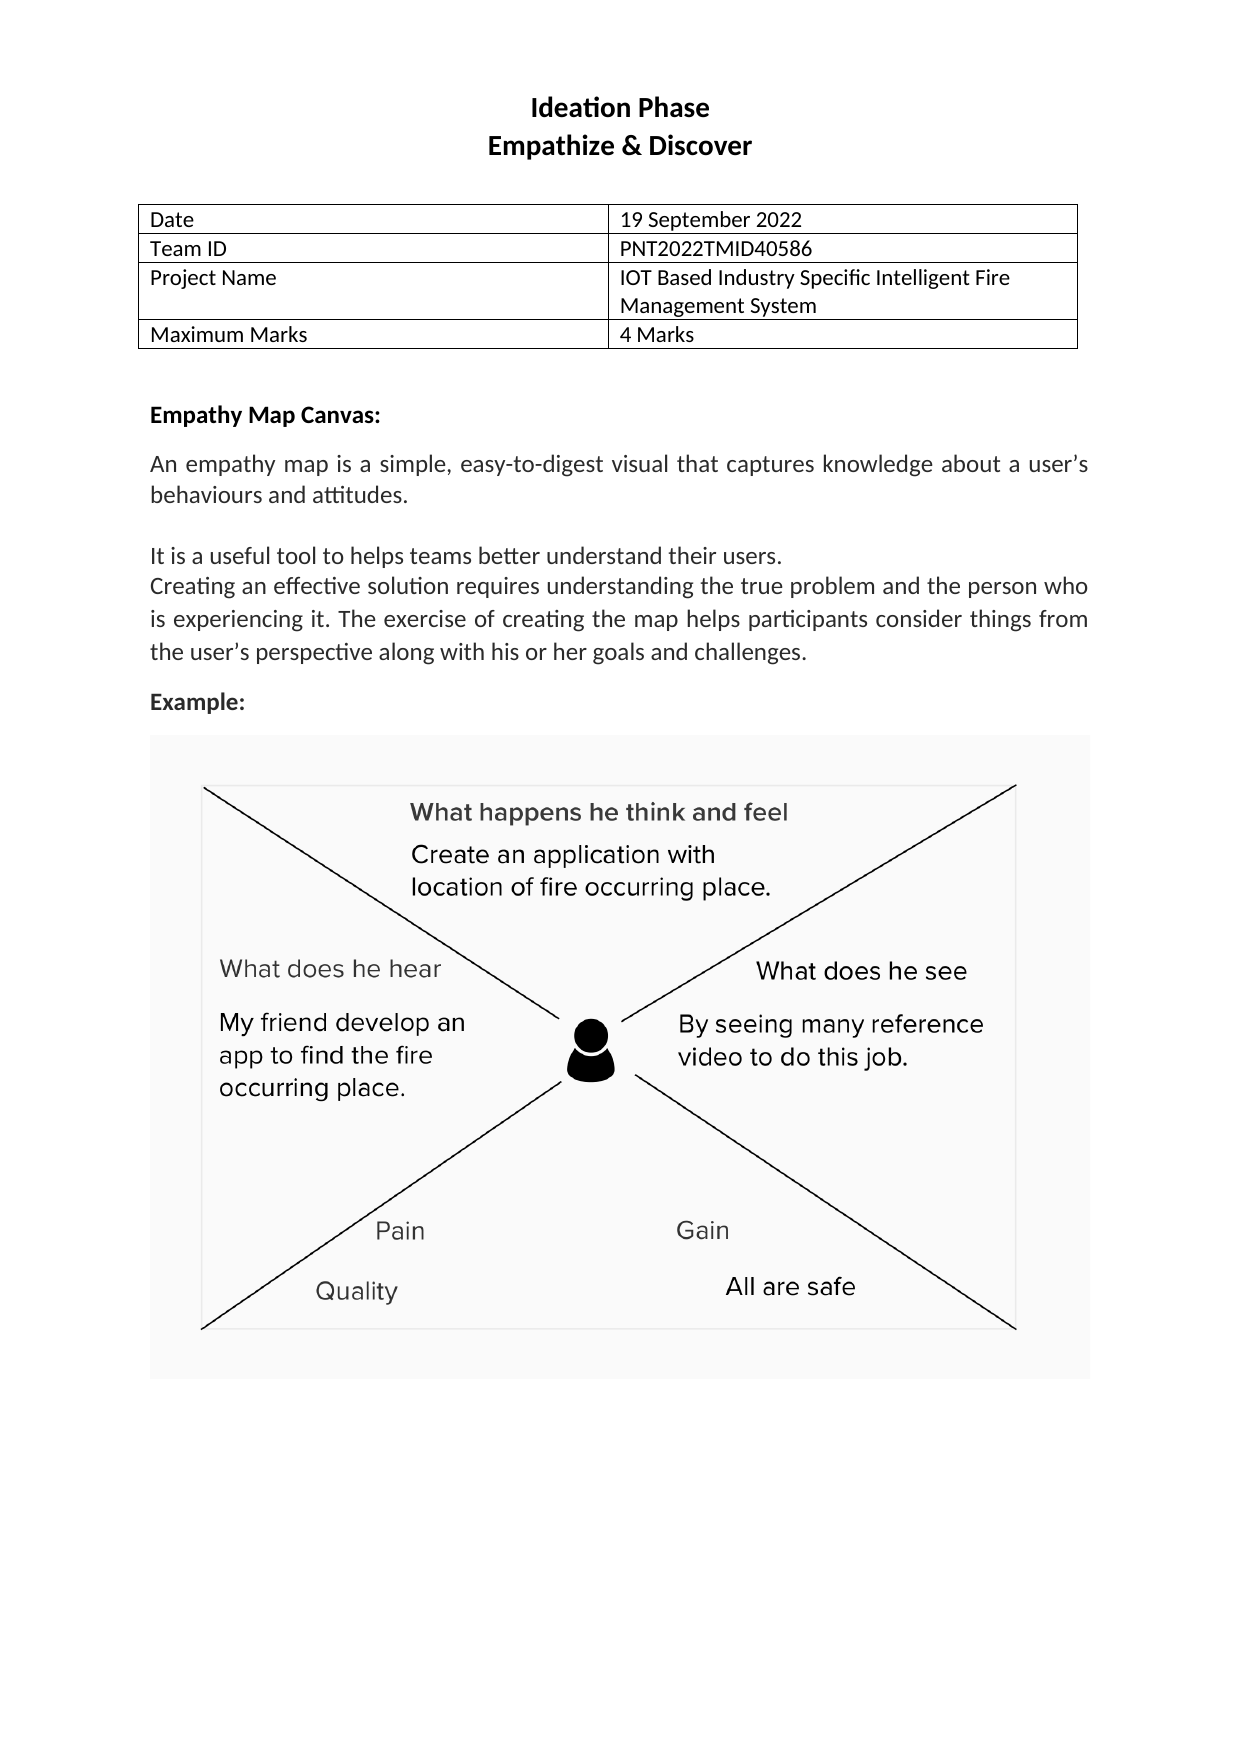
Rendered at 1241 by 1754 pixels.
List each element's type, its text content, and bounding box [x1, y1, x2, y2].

table_cell Team ID [139, 234, 608, 262]
text An empathy map is a simple, easy-to-digest visual that captures knowledge about a user’s behaviours and attitudes. [150, 448, 1090, 509]
text Empathize & Discover [150, 127, 1090, 163]
table_cell PNT2022TMID40586 [609, 234, 1077, 262]
table_header Date [139, 205, 608, 233]
picture [150, 735, 1091, 1379]
text It is a useful tool to helps teams better understand their users. [150, 540, 1090, 571]
text Example: [150, 686, 1090, 716]
table_cell 4 Marks [609, 320, 1077, 348]
text Creating an effective solution requires understanding the true problem and the person who is experiencing it. The exercise of creating the map helps participants consider things from the user’s perspective along with his or her goals and challenges. [150, 571, 1090, 667]
table_header 19 September 2022 [609, 205, 1077, 233]
table_cell Project Name [139, 263, 608, 319]
table_cell Maximum Marks [139, 320, 608, 348]
table_cell IOT Based Industry Specific Intelligent Fire Management System [609, 263, 1077, 319]
text Empathy Map Canvas: [150, 399, 1090, 429]
text Ideation Phase [150, 89, 1090, 124]
